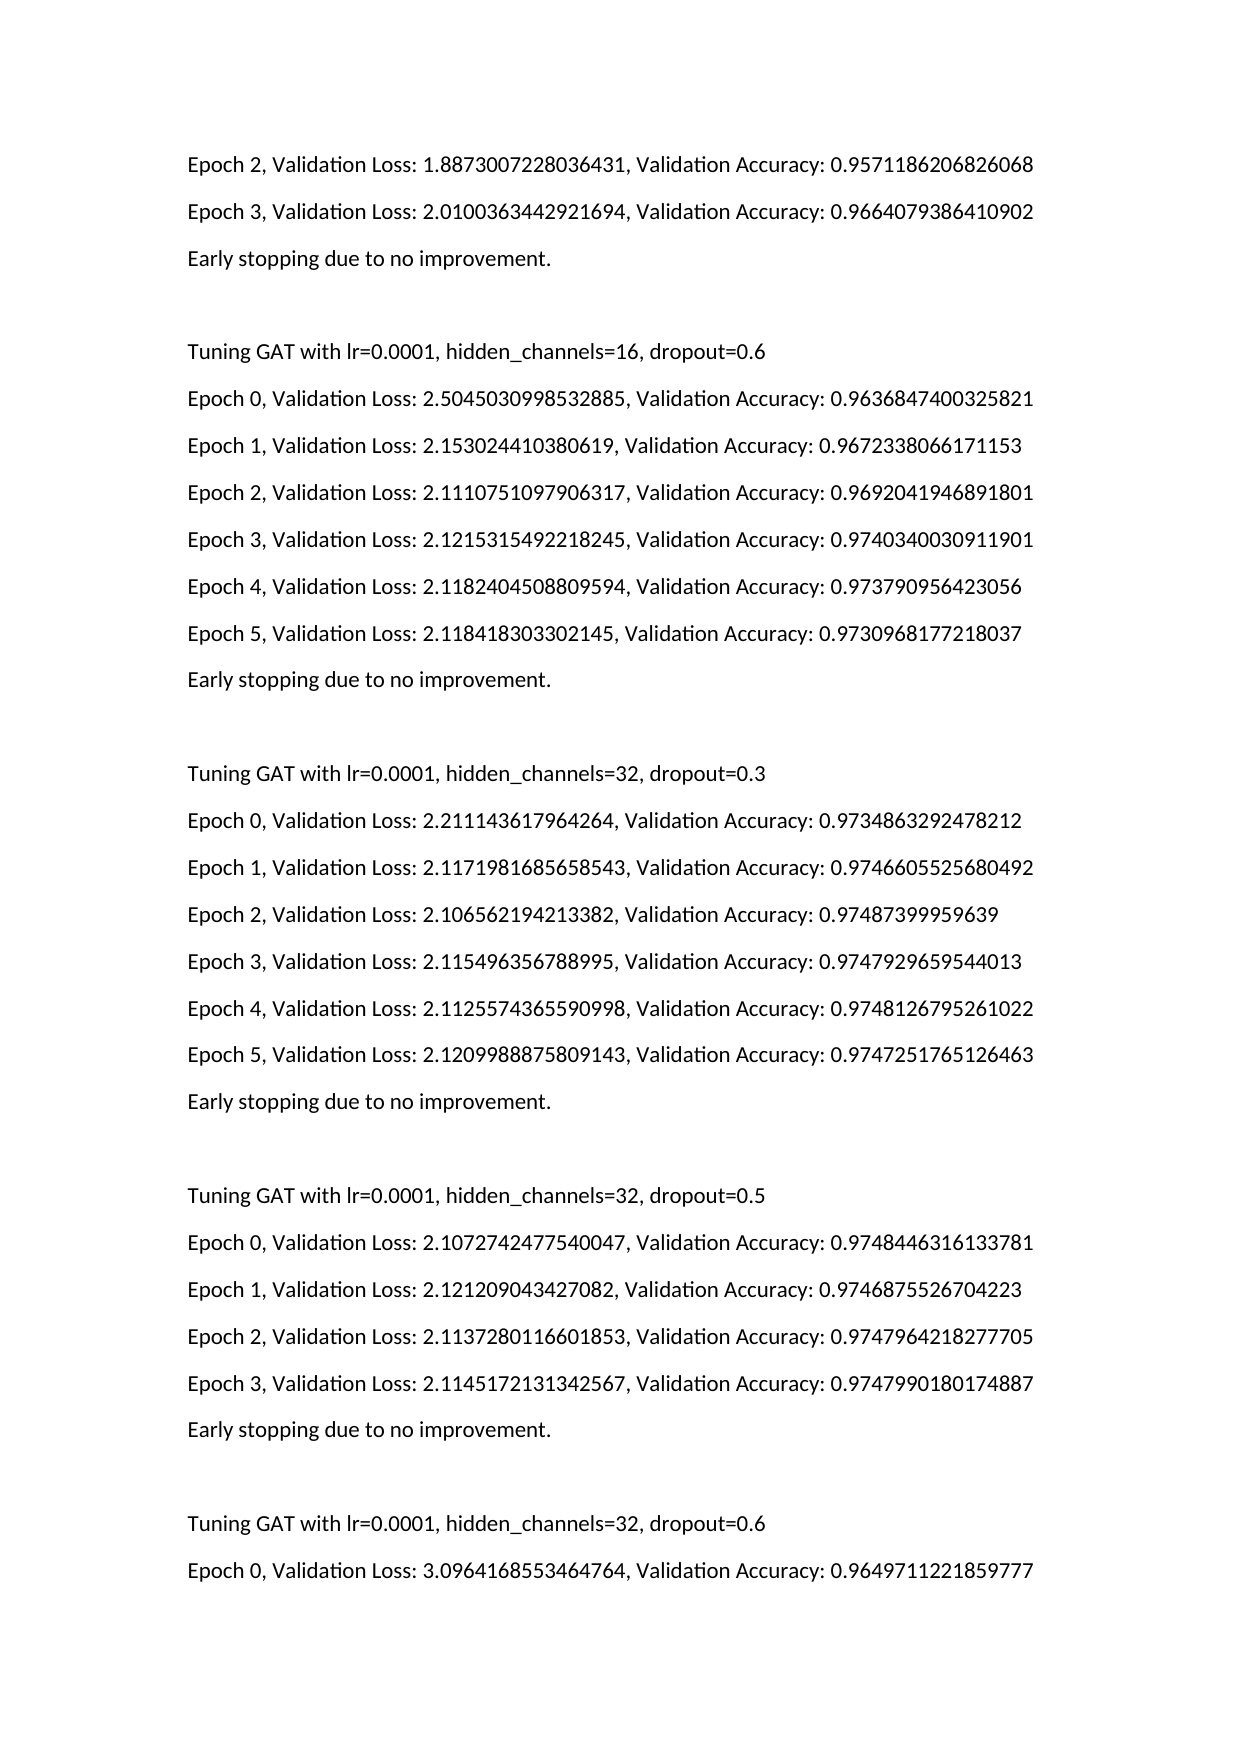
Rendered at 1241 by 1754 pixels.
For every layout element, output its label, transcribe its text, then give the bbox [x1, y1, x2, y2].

text Early stopping due to no improvement. [187, 1416, 1053, 1444]
text Tuning GAT with lr=0.0001, hidden_channels=16, dropout=0.6 [187, 337, 1053, 366]
text Tuning GAT with lr=0.0001, hidden_channels=32, dropout=0.5 [187, 1181, 1053, 1209]
text Tuning GAT with lr=0.0001, hidden_channels=32, dropout=0.6 [187, 1509, 1053, 1537]
text Epoch 2, Validation Loss: 1.8873007228036431, Validation Accuracy: 0.9571186206826068 [187, 150, 1053, 178]
text Epoch 4, Validation Loss: 2.1182404508809594, Validation Accuracy: 0.973790956423056 [187, 572, 1053, 600]
text Early stopping due to no improvement. [187, 666, 1053, 694]
text Epoch 1, Validation Loss: 2.1171981685658543, Validation Accuracy: 0.9746605525680492 [187, 853, 1053, 881]
text Epoch 3, Validation Loss: 2.1145172131342567, Validation Accuracy: 0.9747990180174887 [187, 1369, 1053, 1397]
text Epoch 5, Validation Loss: 2.1209988875809143, Validation Accuracy: 0.9747251765126463 [187, 1041, 1053, 1069]
text Tuning GAT with lr=0.0001, hidden_channels=32, dropout=0.3 [187, 759, 1053, 787]
text Epoch 3, Validation Loss: 2.1215315492218245, Validation Accuracy: 0.9740340030911901 [187, 525, 1053, 553]
text Epoch 0, Validation Loss: 3.0964168553464764, Validation Accuracy: 0.9649711221859777 [187, 1556, 1053, 1584]
text Early stopping due to no improvement. [187, 1087, 1053, 1116]
text Epoch 1, Validation Loss: 2.121209043427082, Validation Accuracy: 0.9746875526704223 [187, 1275, 1053, 1303]
text Epoch 0, Validation Loss: 2.211143617964264, Validation Accuracy: 0.9734863292478212 [187, 806, 1053, 834]
text Epoch 0, Validation Loss: 2.5045030998532885, Validation Accuracy: 0.9636847400325821 [187, 384, 1053, 412]
text Epoch 2, Validation Loss: 2.1110751097906317, Validation Accuracy: 0.9692041946891801 [187, 478, 1053, 506]
text Epoch 4, Validation Loss: 2.1125574365590998, Validation Accuracy: 0.9748126795261022 [187, 994, 1053, 1022]
text Epoch 0, Validation Loss: 2.1072742477540047, Validation Accuracy: 0.9748446316133781 [187, 1228, 1053, 1256]
text Epoch 2, Validation Loss: 2.1137280116601853, Validation Accuracy: 0.9747964218277705 [187, 1322, 1053, 1350]
text Epoch 1, Validation Loss: 2.153024410380619, Validation Accuracy: 0.9672338066171153 [187, 431, 1053, 459]
text Epoch 2, Validation Loss: 2.106562194213382, Validation Accuracy: 0.97487399959639 [187, 900, 1053, 928]
text Epoch 3, Validation Loss: 2.115496356788995, Validation Accuracy: 0.9747929659544013 [187, 947, 1053, 975]
text Epoch 5, Validation Loss: 2.118418303302145, Validation Accuracy: 0.9730968177218037 [187, 619, 1053, 647]
text Epoch 3, Validation Loss: 2.0100363442921694, Validation Accuracy: 0.9664079386410902 [187, 197, 1053, 225]
text Early stopping due to no improvement. [187, 244, 1053, 272]
